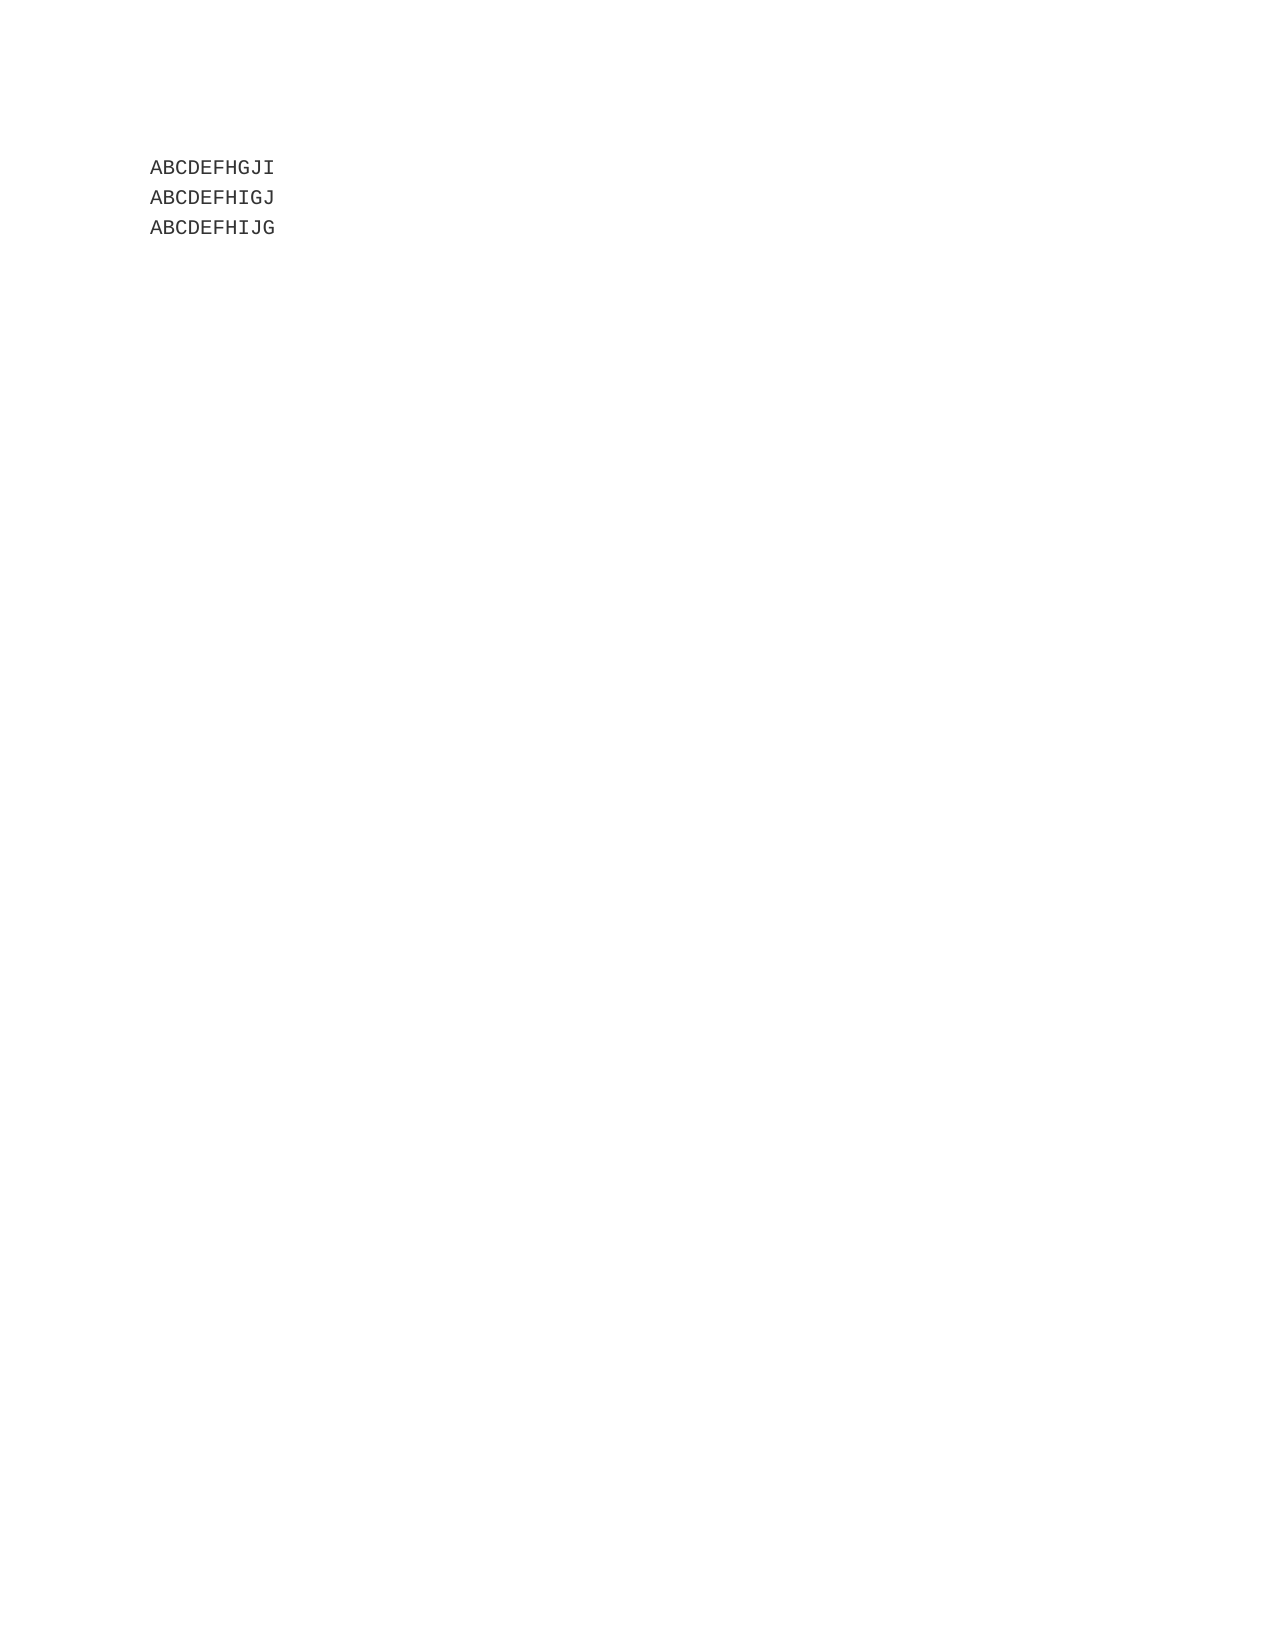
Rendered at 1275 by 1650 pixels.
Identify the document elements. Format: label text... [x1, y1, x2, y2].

text ABCDEFHGJI [150, 150, 1125, 180]
text ABCDEFHIGJ [150, 180, 1125, 211]
text ABCDEFHIJG [150, 211, 1125, 241]
